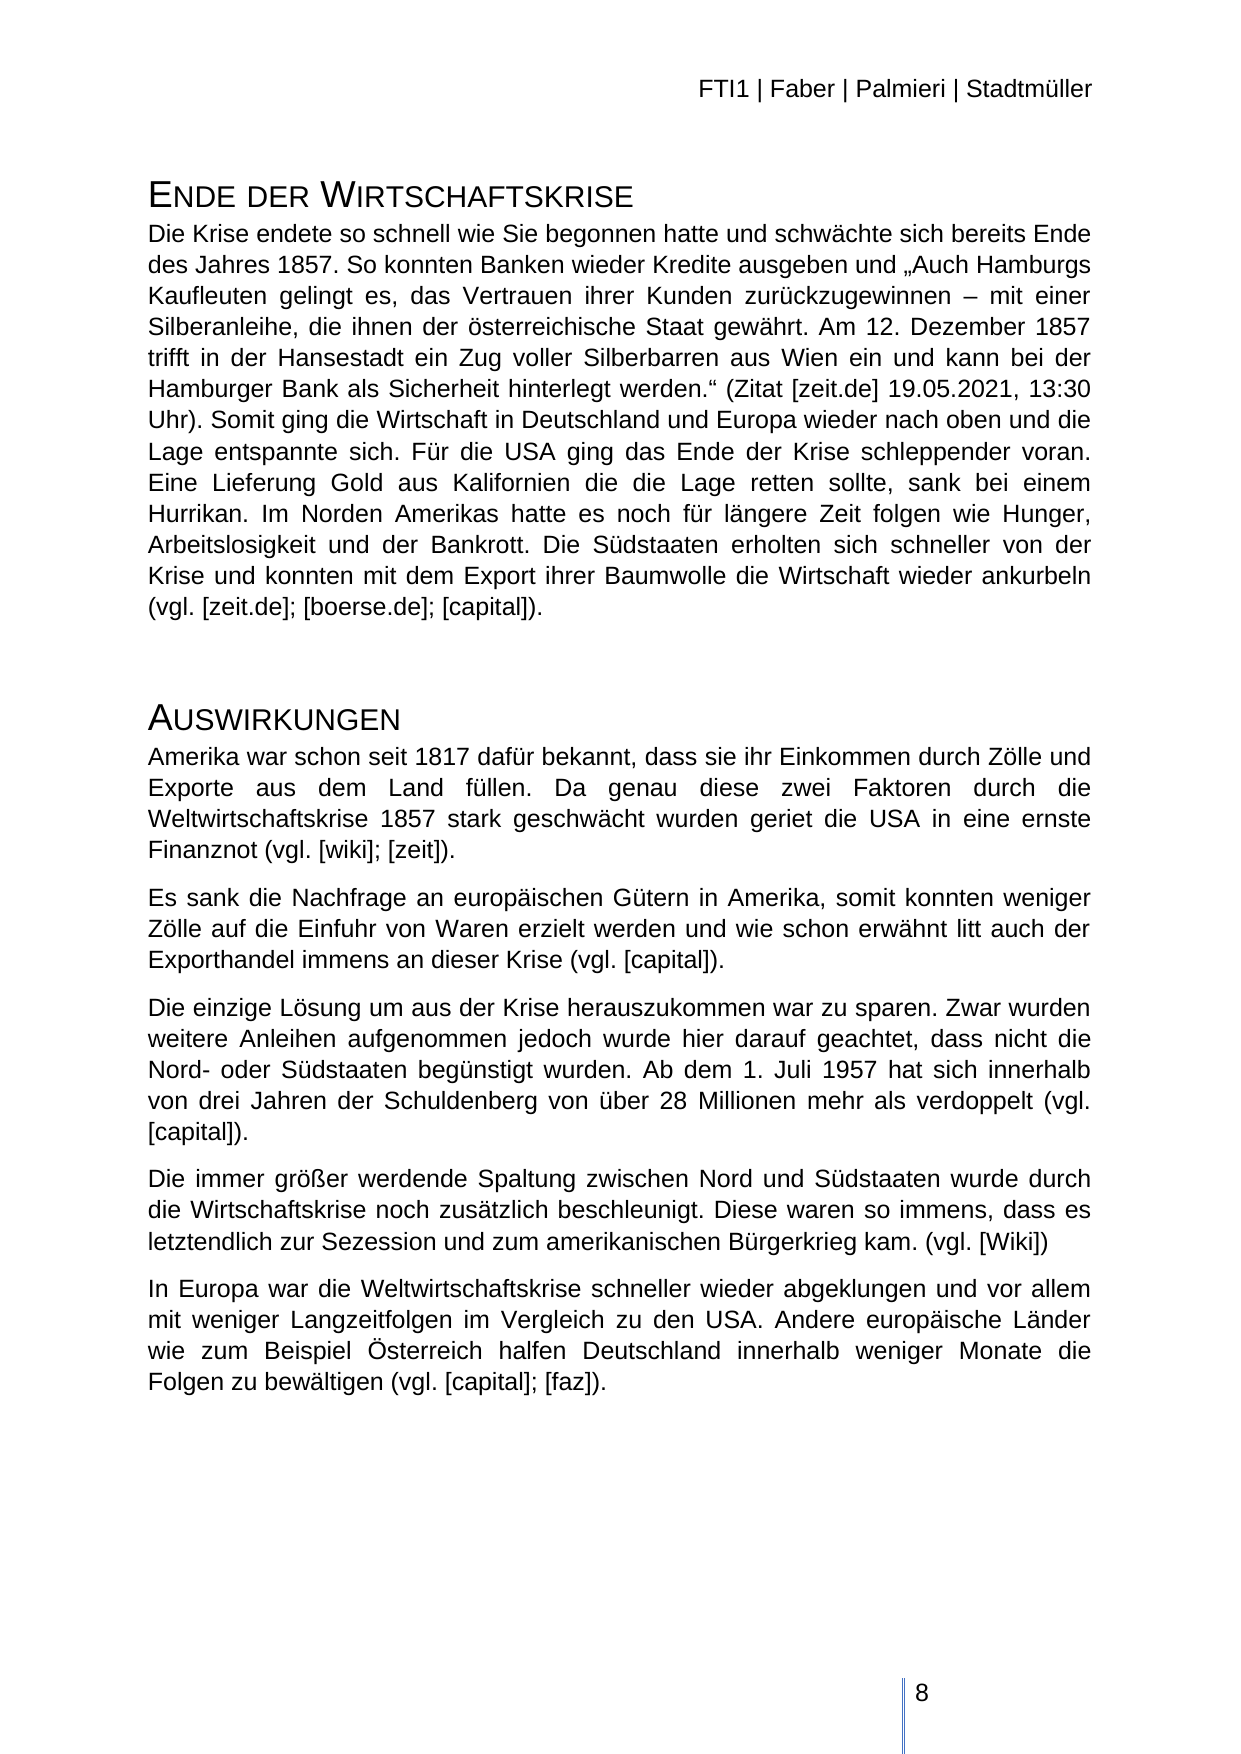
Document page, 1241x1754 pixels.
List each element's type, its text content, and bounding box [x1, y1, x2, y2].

text In Europa war die Weltwirtschaftskrise schneller wieder abgeklungen und vor allem mit weniger Langzeitfolgen im Vergleich zu den USA. Andere europäische Länder wie zum Beispiel Österreich halfen Deutschland innerhalb weniger Monate die Folgen zu bewältigen (vgl. [capital]; [faz]). [148, 1274, 1093, 1396]
text Die Krise endete so schnell wie Sie begonnen hatte und schwächte sich bereits Ende des Jahres 1857. So konnten Banken wieder Kredite ausgeben und „Auch Hamburgs Kaufleuten gelingt es, das Vertrauen ihrer Kunden zurückzugewinnen – mit einer Silberanleihe, die ihnen der österreichische Staat gewährt. Am 12. Dezember 1857 trifft in der Hansestadt ein Zug voller Silberbarren aus Wien ein und kann bei der Hamburger Bank als Sicherheit hinterlegt werden.“ (Zitat [zeit.de] 19.05.2021, 13:30 Uhr). Somit ging die Wirtschaft in Deutschland und Europa wieder nach oben und die Lage entspannte sich. Für die USA ging das Ende der Krise schleppender voran. Eine Lieferung Gold aus Kalifornien die die Lage retten sollte, sank bei einem Hurrikan. Im Norden Amerikas hatte es noch für längere Zeit folgen wie Hunger, Arbeitslosigkeit und der Bankrott. Die Südstaaten erholten sich schneller von der Krise und konnten mit dem Export ihrer Baumwolle die Wirtschaft wieder ankurbeln (vgl. [zeit.de]; [boerse.de]; [capital]). [148, 219, 1093, 620]
subtitle Auswirkungen [148, 695, 1093, 738]
subtitle Ende der Wirtschaftskrise [148, 173, 1093, 216]
text Amerika war schon seit 1817 dafür bekannt, dass sie ihr Einkommen durch Zölle und Exporte aus dem Land füllen. Da genau diese zwei Faktoren durch die Weltwirtschaftskrise 1857 stark geschwächt wurden geriet die USA in eine ernste Finanznot (vgl. [wiki]; [zeit]). [148, 742, 1093, 864]
text Es sank die Nachfrage an europäischen Gütern in Amerika, somit konnten weniger Zölle auf die Einfuhr von Waren erzielt werden und wie schon erwähnt litt auch der Exporthandel immens an dieser Krise (vgl. [capital]). [148, 883, 1093, 974]
text Die einzige Lösung um aus der Krise herauszukommen war zu sparen. Zwar wurden weitere Anleihen aufgenommen jedoch wurde hier darauf geachtet, dass nicht die Nord- oder Südstaaten begünstigt wurden. Ab dem 1. Juli 1957 hat sich innerhalb von drei Jahren der Schuldenberg von über 28 Millionen mehr als verdoppelt (vgl. [capital]). [148, 993, 1093, 1146]
text Die immer größer werdende Spaltung zwischen Nord und Südstaaten wurde durch die Wirtschaftskrise noch zusätzlich beschleunigt. Diese waren so immens, dass es letztendlich zur Sezession und zum amerikanischen Bürgerkrieg kam. (vgl. [Wiki]) [148, 1164, 1093, 1255]
